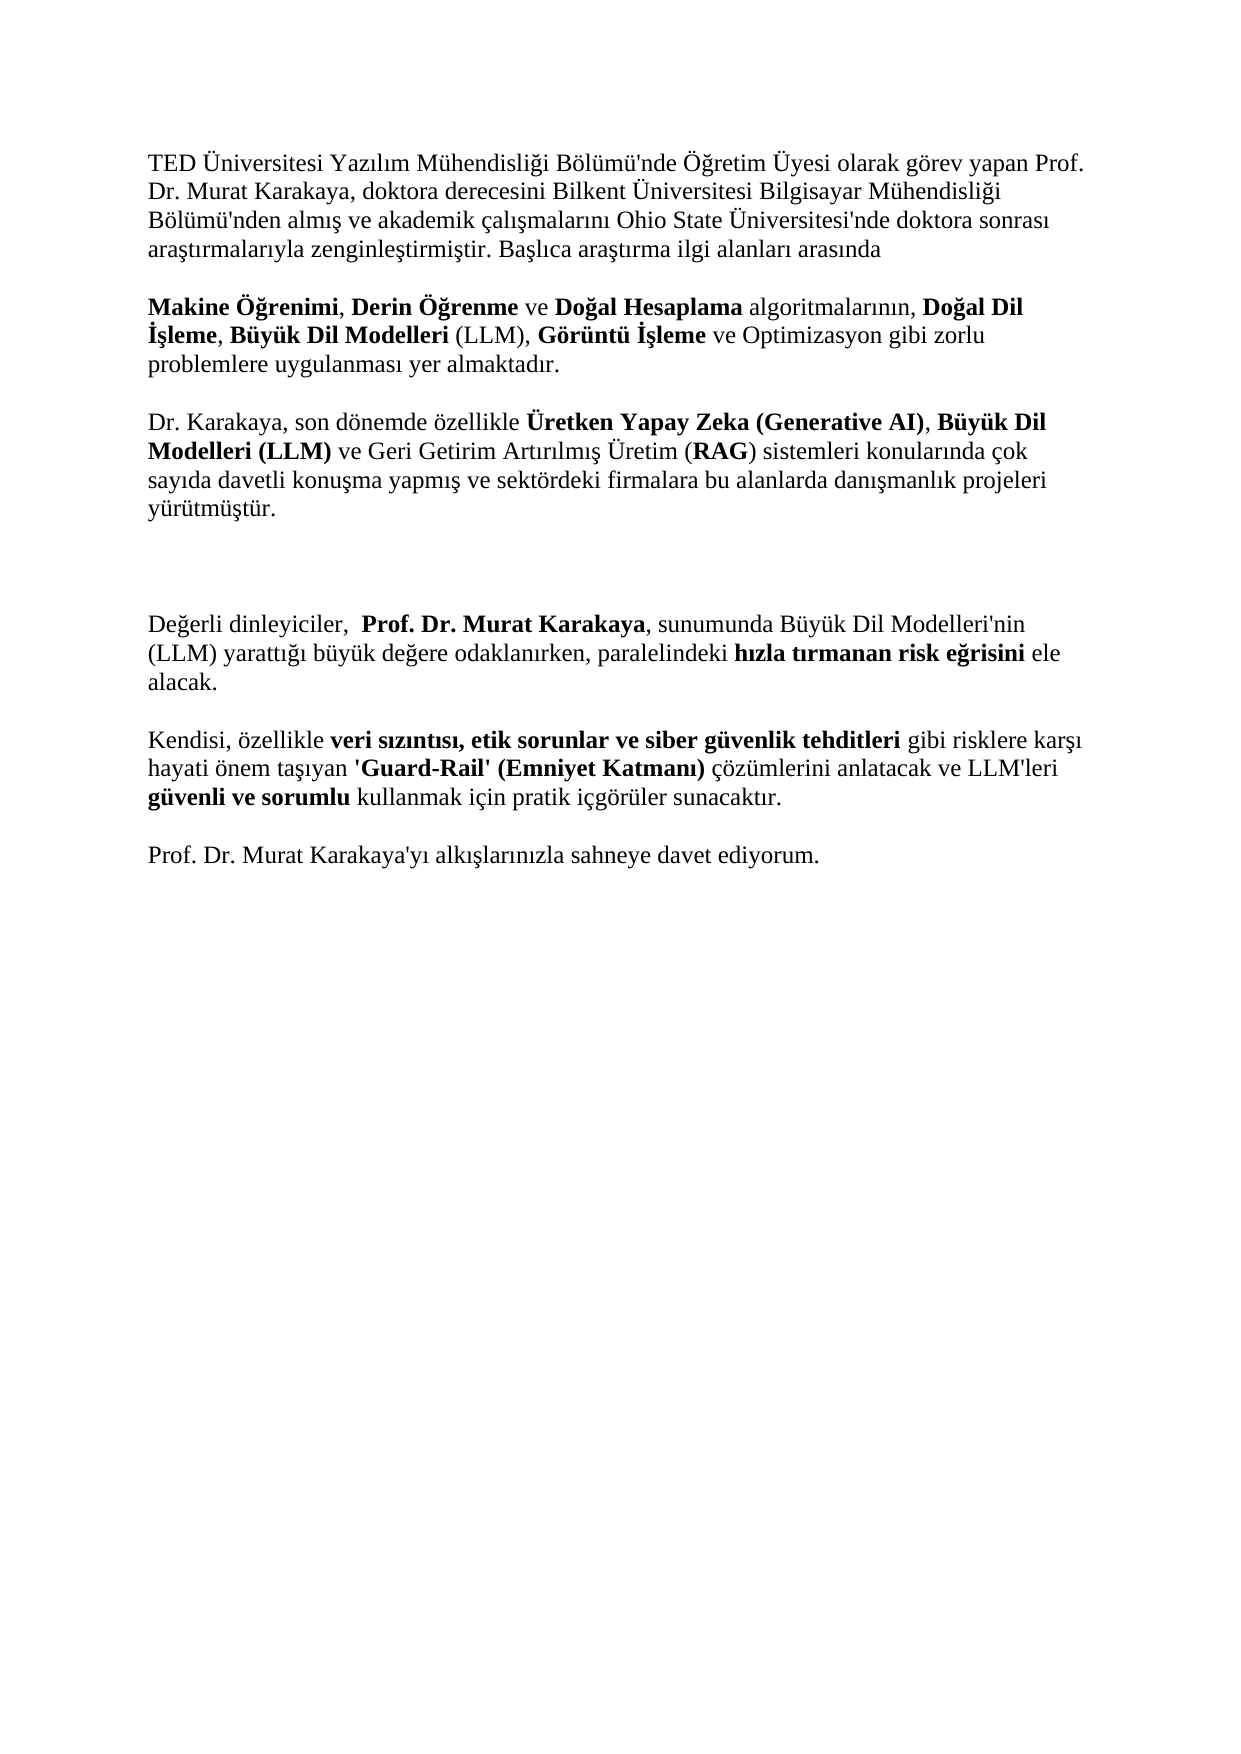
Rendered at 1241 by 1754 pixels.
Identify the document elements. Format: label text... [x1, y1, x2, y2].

text Makine Öğrenimi, Derin Öğrenme ve Doğal Hesaplama algoritmalarının, Doğal Dil İşleme, Büyük Dil Modelleri (LLM), Görüntü İşleme ve Optimizasyon gibi zorlu problemlere uygulanması yer almaktadır. [148, 292, 1093, 378]
text Değerli dinleyiciler, Prof. Dr. Murat Karakaya, sunumunda Büyük Dil Modelleri'nin (LLM) yarattığı büyük değere odaklanırken, paralelindeki hızla tırmanan risk eğrisini ele alacak. [148, 609, 1093, 696]
text Dr. Karakaya, son dönemde özellikle Üretken Yapay Zeka (Generative AI), Büyük Dil Modelleri (LLM) ve Geri Getirim Artırılmış Üretim (RAG) sistemleri konularında çok sayıda davetli konuşma yapmış ve sektördeki firmalara bu alanlarda danışmanlık projeleri yürütmüştür. [148, 407, 1093, 522]
text Kendisi, özellikle veri sızıntısı, etik sorunlar ve siber güvenlik tehditleri gibi risklere karşı hayati önem taşıyan 'Guard-Rail' (Emniyet Katmanı) çözümlerini anlatacak ve LLM'leri güvenli ve sorumlu kullanmak için pratik içgörüler sunacaktır. [148, 725, 1093, 811]
text Prof. Dr. Murat Karakaya'yı alkışlarınızla sahneye davet ediyorum. [148, 840, 1093, 869]
text TED Üniversitesi Yazılım Mühendisliği Bölümü'nde Öğretim Üyesi olarak görev yapan Prof. Dr. Murat Karakaya, doktora derecesini Bilkent Üniversitesi Bilgisayar Mühendisliği Bölümü'nden almış ve akademik çalışmalarını Ohio State Üniversitesi'nde doktora sonrası araştırmalarıyla zenginleştirmiştir. Başlıca araştırma ilgi alanları arasında [148, 148, 1093, 263]
